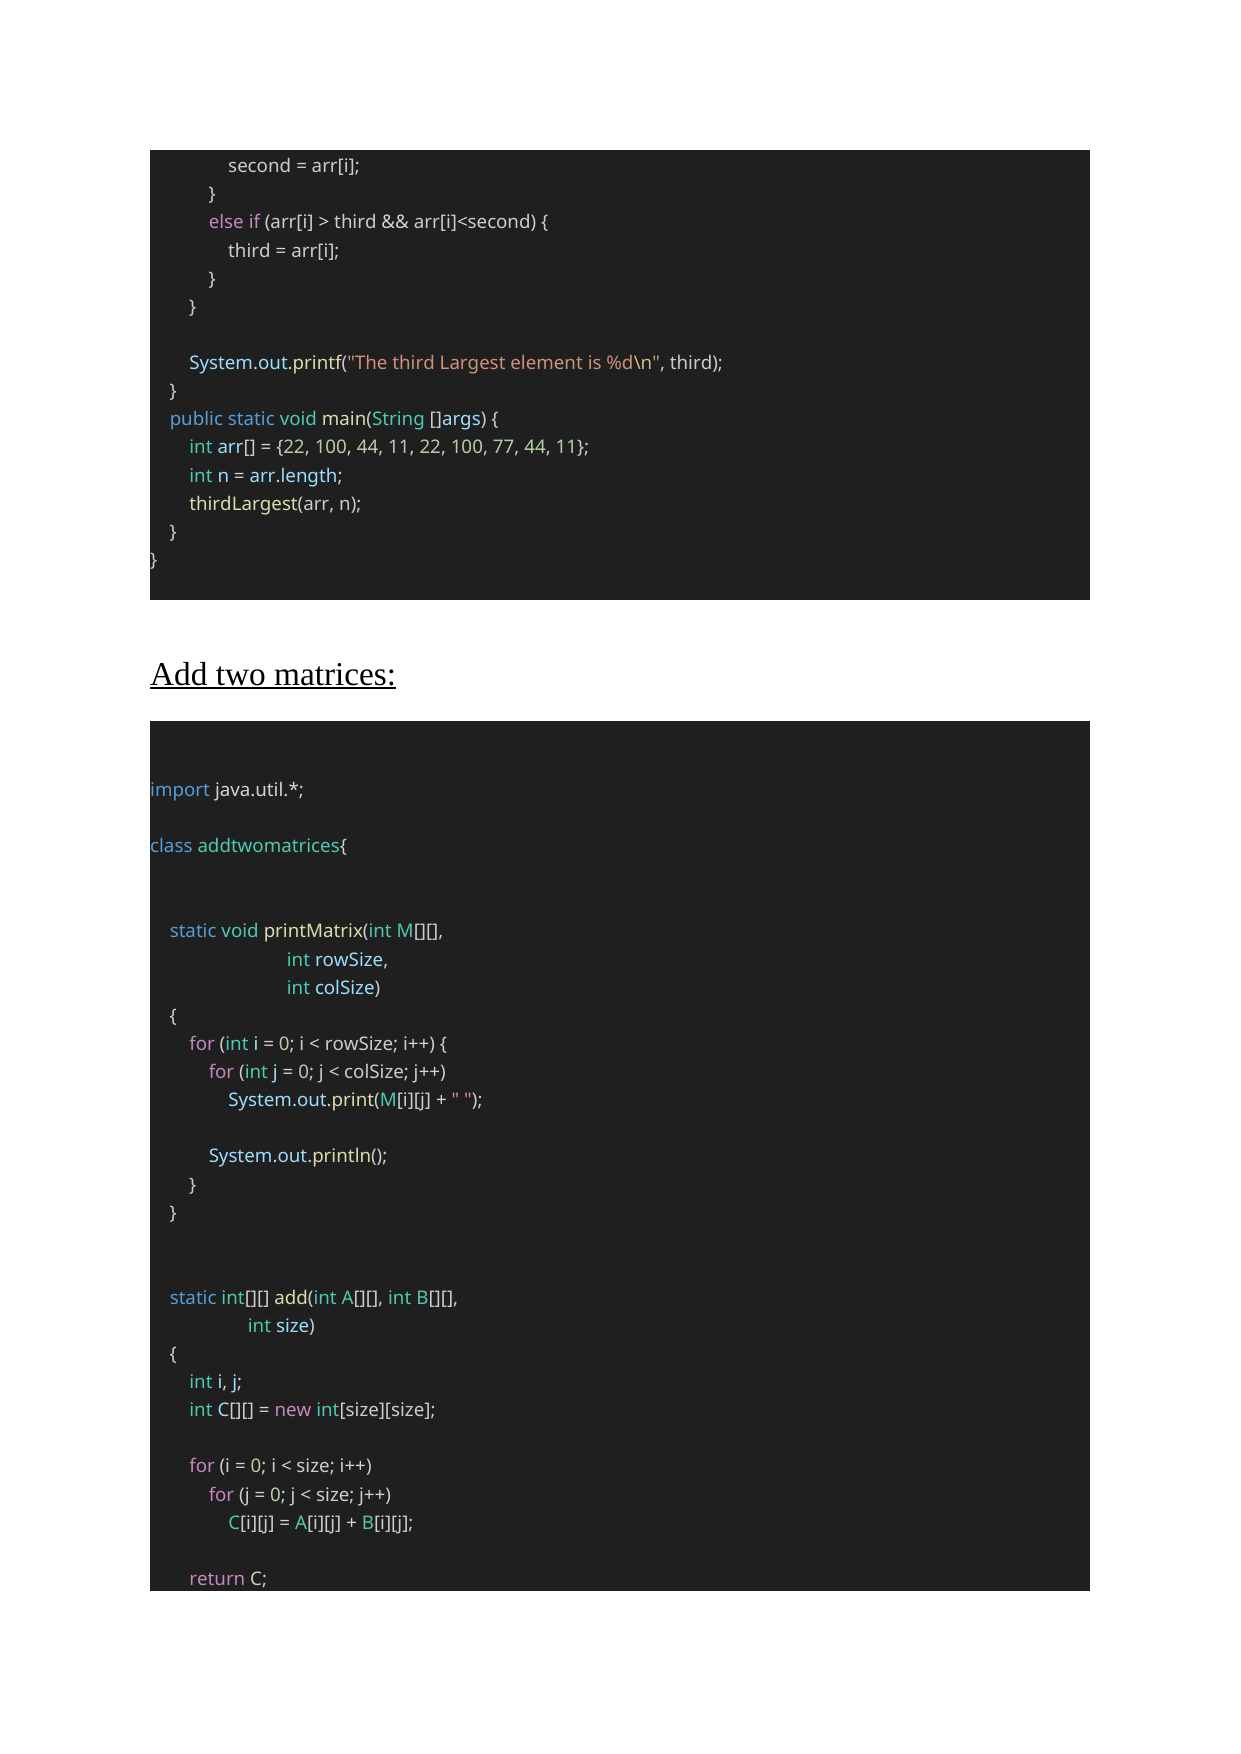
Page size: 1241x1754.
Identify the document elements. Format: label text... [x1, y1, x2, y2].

text } [150, 1196, 1090, 1224]
text import java.util.*; [150, 774, 1090, 802]
text } [150, 544, 1090, 572]
text } [150, 516, 1090, 544]
text { [150, 1338, 1090, 1366]
text C[i][j] = A[i][j] + B[i][j]; [150, 1506, 1090, 1534]
text } [150, 375, 1090, 403]
text System.out.printf("The third Largest element is %d\n", third); [150, 347, 1090, 375]
text int i, j; [150, 1366, 1090, 1394]
text static int[][] add(int A[][], int B[][], [150, 1281, 1090, 1309]
text return C; [150, 1563, 1090, 1591]
text } [150, 1168, 1090, 1196]
text else if (arr[i] > third && arr[i]<second) { [150, 206, 1090, 234]
text { [150, 999, 1090, 1028]
text third = arr[i]; [150, 234, 1090, 262]
text static void printMatrix(int M[][], [150, 915, 1090, 943]
text public static void main(String []args) { [150, 403, 1090, 431]
text System.out.println(); [150, 1140, 1090, 1168]
text System.out.print(M[i][j] + " "); [150, 1084, 1090, 1112]
text for (i = 0; i < size; i++) [150, 1450, 1090, 1478]
text for (j = 0; j < size; j++) [150, 1478, 1090, 1506]
text int rowSize, [150, 943, 1090, 971]
text } [150, 178, 1090, 206]
text int n = arr.length; [150, 459, 1090, 487]
text Add two matrices: [150, 654, 1090, 692]
text } [150, 291, 1090, 319]
text second = arr[i]; [150, 150, 1090, 178]
text class addtwomatrices{ [150, 830, 1090, 858]
text } [150, 262, 1090, 291]
text int colSize) [150, 971, 1090, 999]
text for (int j = 0; j < colSize; j++) [150, 1056, 1090, 1084]
text int C[][] = new int[size][size]; [150, 1394, 1090, 1422]
text for (int i = 0; i < rowSize; i++) { [150, 1028, 1090, 1056]
text thirdLargest(arr, n); [150, 487, 1090, 516]
text int arr[] = {22, 100, 44, 11, 22, 100, 77, 44, 11}; [150, 431, 1090, 459]
text int size) [150, 1309, 1090, 1338]
